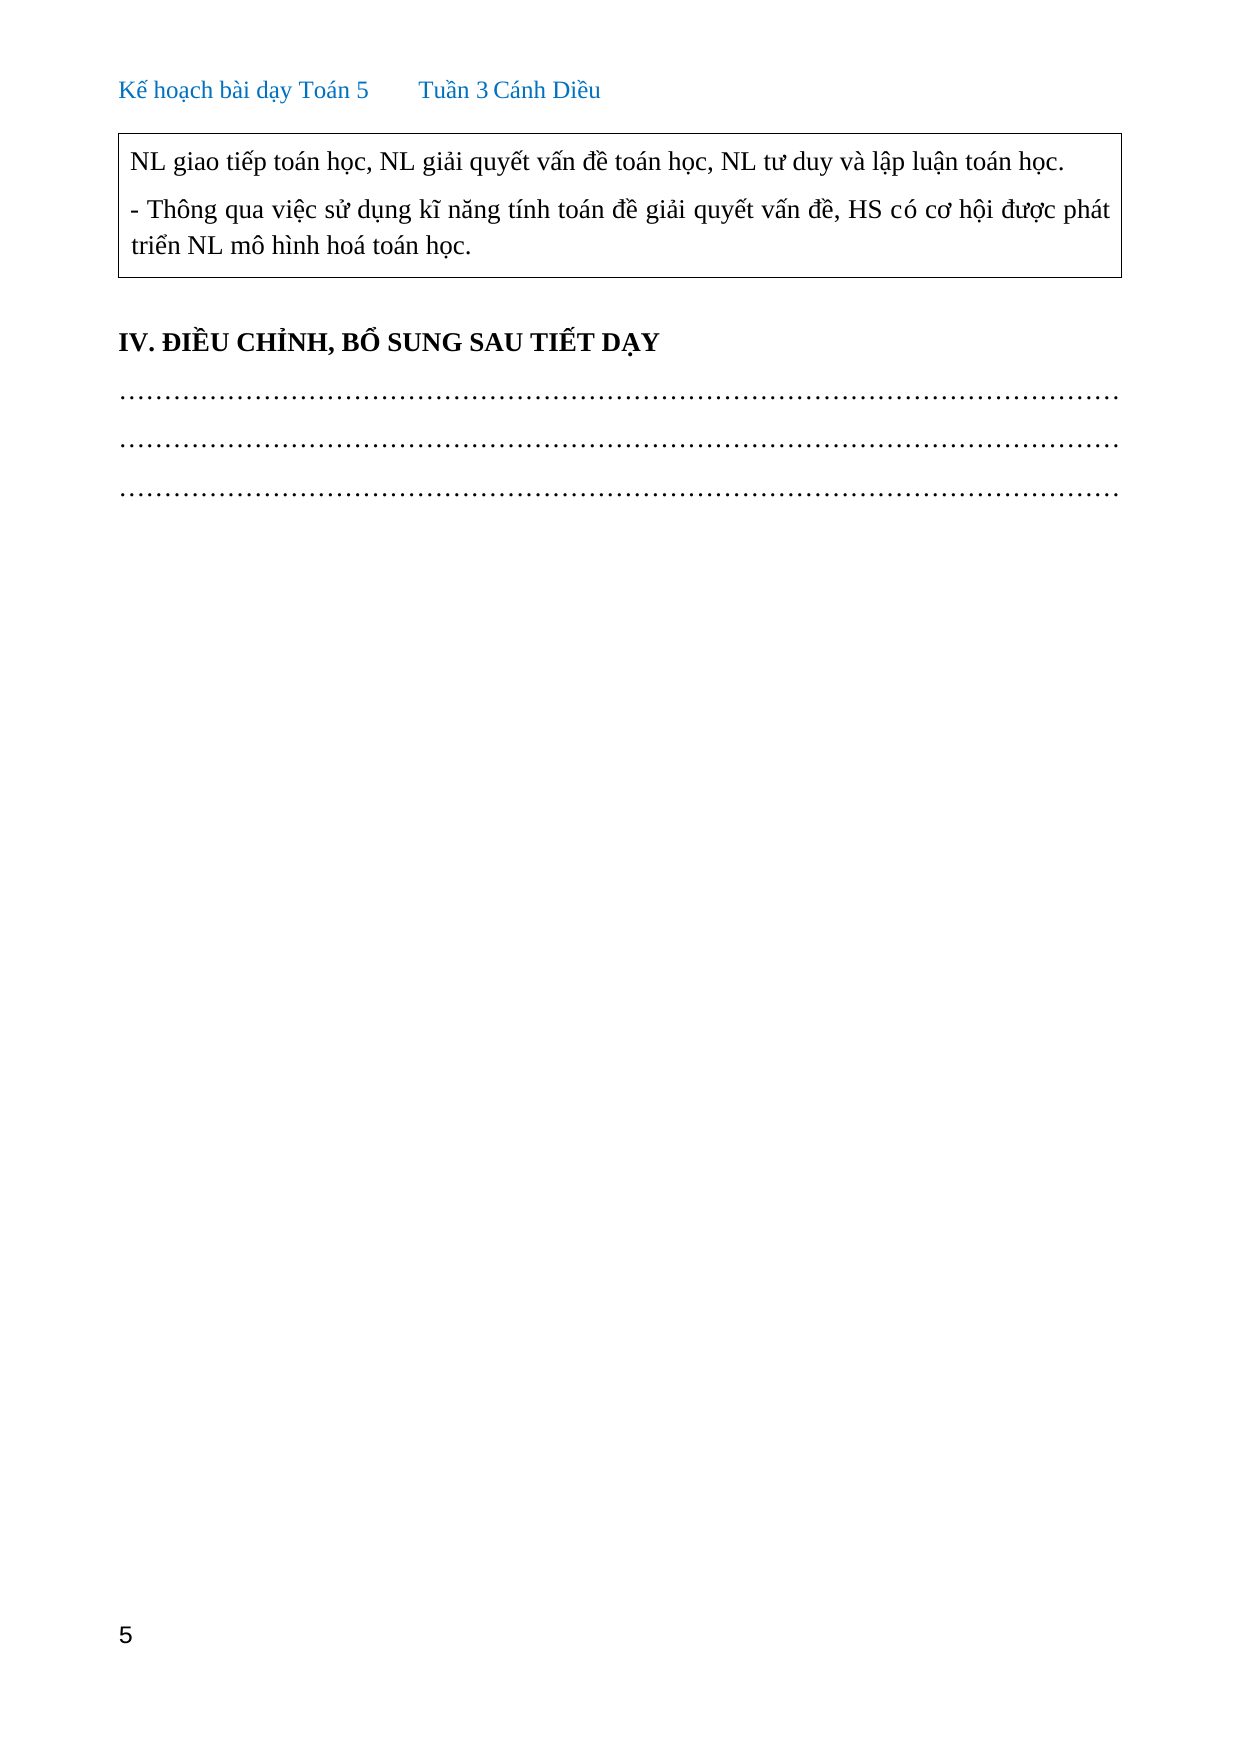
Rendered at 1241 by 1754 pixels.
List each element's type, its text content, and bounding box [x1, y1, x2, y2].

text ………………………………………………………………………………………………… [118, 423, 1122, 454]
text ………………………………………………………………………………………………… [118, 374, 1122, 406]
list IV. ĐIỀU CHỈNH, BỔ SUNG SAU TIẾT DẠY [118, 326, 1122, 357]
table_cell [119, 134, 1121, 277]
text ………………………………………………………………………………………………… [118, 471, 1122, 502]
